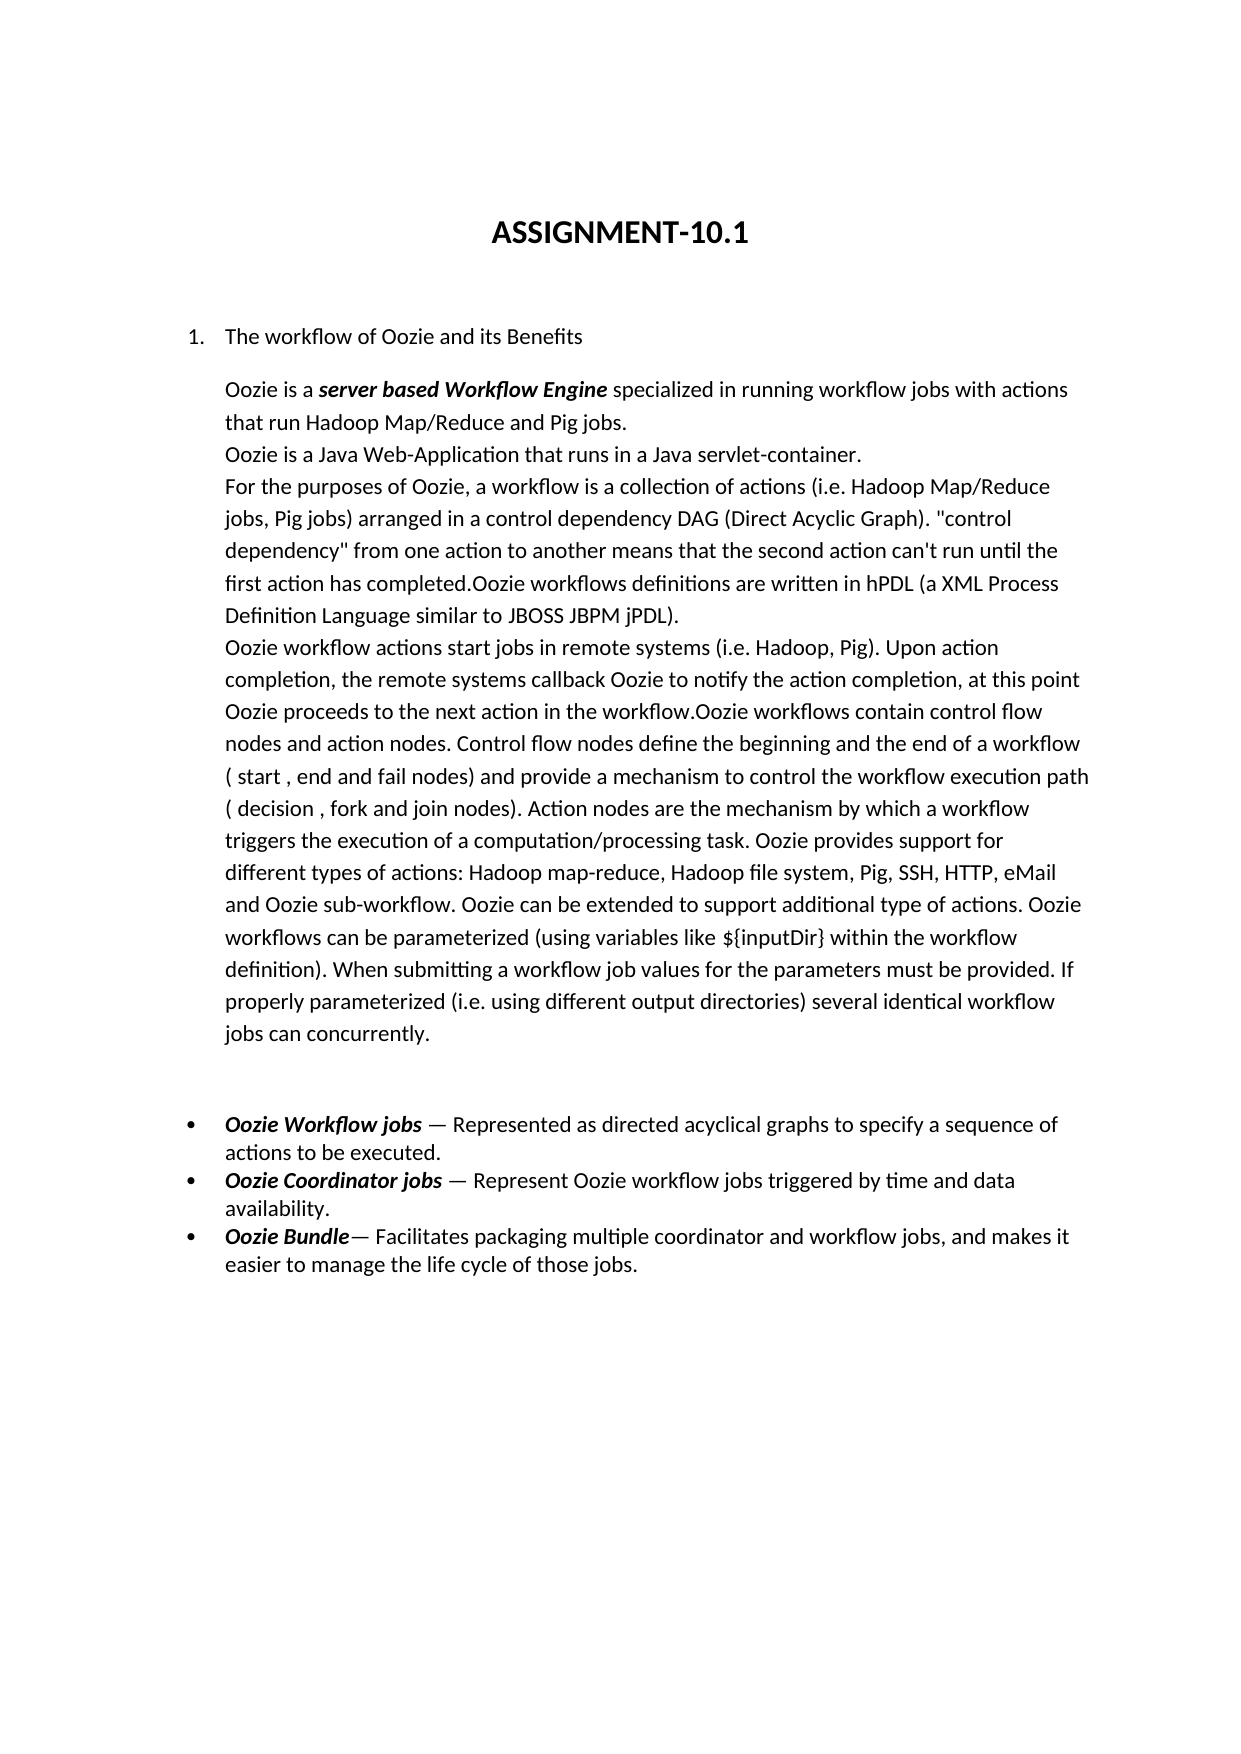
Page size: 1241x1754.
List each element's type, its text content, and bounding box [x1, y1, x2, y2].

list For the purposes of Oozie, a workflow is a collection of actions (i.e. Hadoop Map/Reduce jobs, Pig jobs) arranged in a control dependency DAG (Direct Acyclic Graph). "control dependency" from one action to another means that the second action can't run until the first action has completed.Oozie workflows definitions are written in hPDL (a XML Process Definition Language similar to JBOSS JBPM jPDL). [225, 472, 1090, 629]
list The workflow of Oozie and its Benefits [187, 322, 1090, 350]
list Oozie Workflow jobs — Represented as directed acyclical graphs to specify a sequence of actions to be executed. [187, 1110, 1090, 1166]
list Oozie is a server based Workflow Engine specialized in running workflow jobs with actions that run Hadoop Map/Reduce and Pig jobs. [225, 376, 1090, 436]
list Oozie Coordinator jobs — Represent Oozie workflow jobs triggered by time and data availability. [187, 1166, 1090, 1222]
list Oozie Bundle— Facilitates packaging multiple coordinator and workflow jobs, and makes it easier to manage the life cycle of those jobs. [187, 1222, 1090, 1278]
text ASSIGNMENT-10.1 [150, 212, 1090, 252]
list Oozie is a Java Web-Application that runs in a Java servlet-container. [225, 440, 1090, 468]
list Oozie workflow actions start jobs in remote systems (i.e. Hadoop, Pig). Upon action completion, the remote systems callback Oozie to notify the action completion, at this point Oozie proceeds to the next action in the workflow.Oozie workflows contain control flow nodes and action nodes. Control flow nodes define the beginning and the end of a workflow ( start , end and fail nodes) and provide a mechanism to control the workflow execution path ( decision , fork and join nodes). Action nodes are the mechanism by which a workflow triggers the execution of a computation/processing task. Oozie provides support for different types of actions: Hadoop map-reduce, Hadoop file system, Pig, SSH, HTTP, eMail and Oozie sub-workflow. Oozie can be extended to support additional type of actions. Oozie workflows can be parameterized (using variables like ${inputDir} within the workflow definition). When submitting a workflow job values for the parameters must be provided. If properly parameterized (i.e. using different output directories) several identical workflow jobs can concurrently. [225, 633, 1090, 1047]
